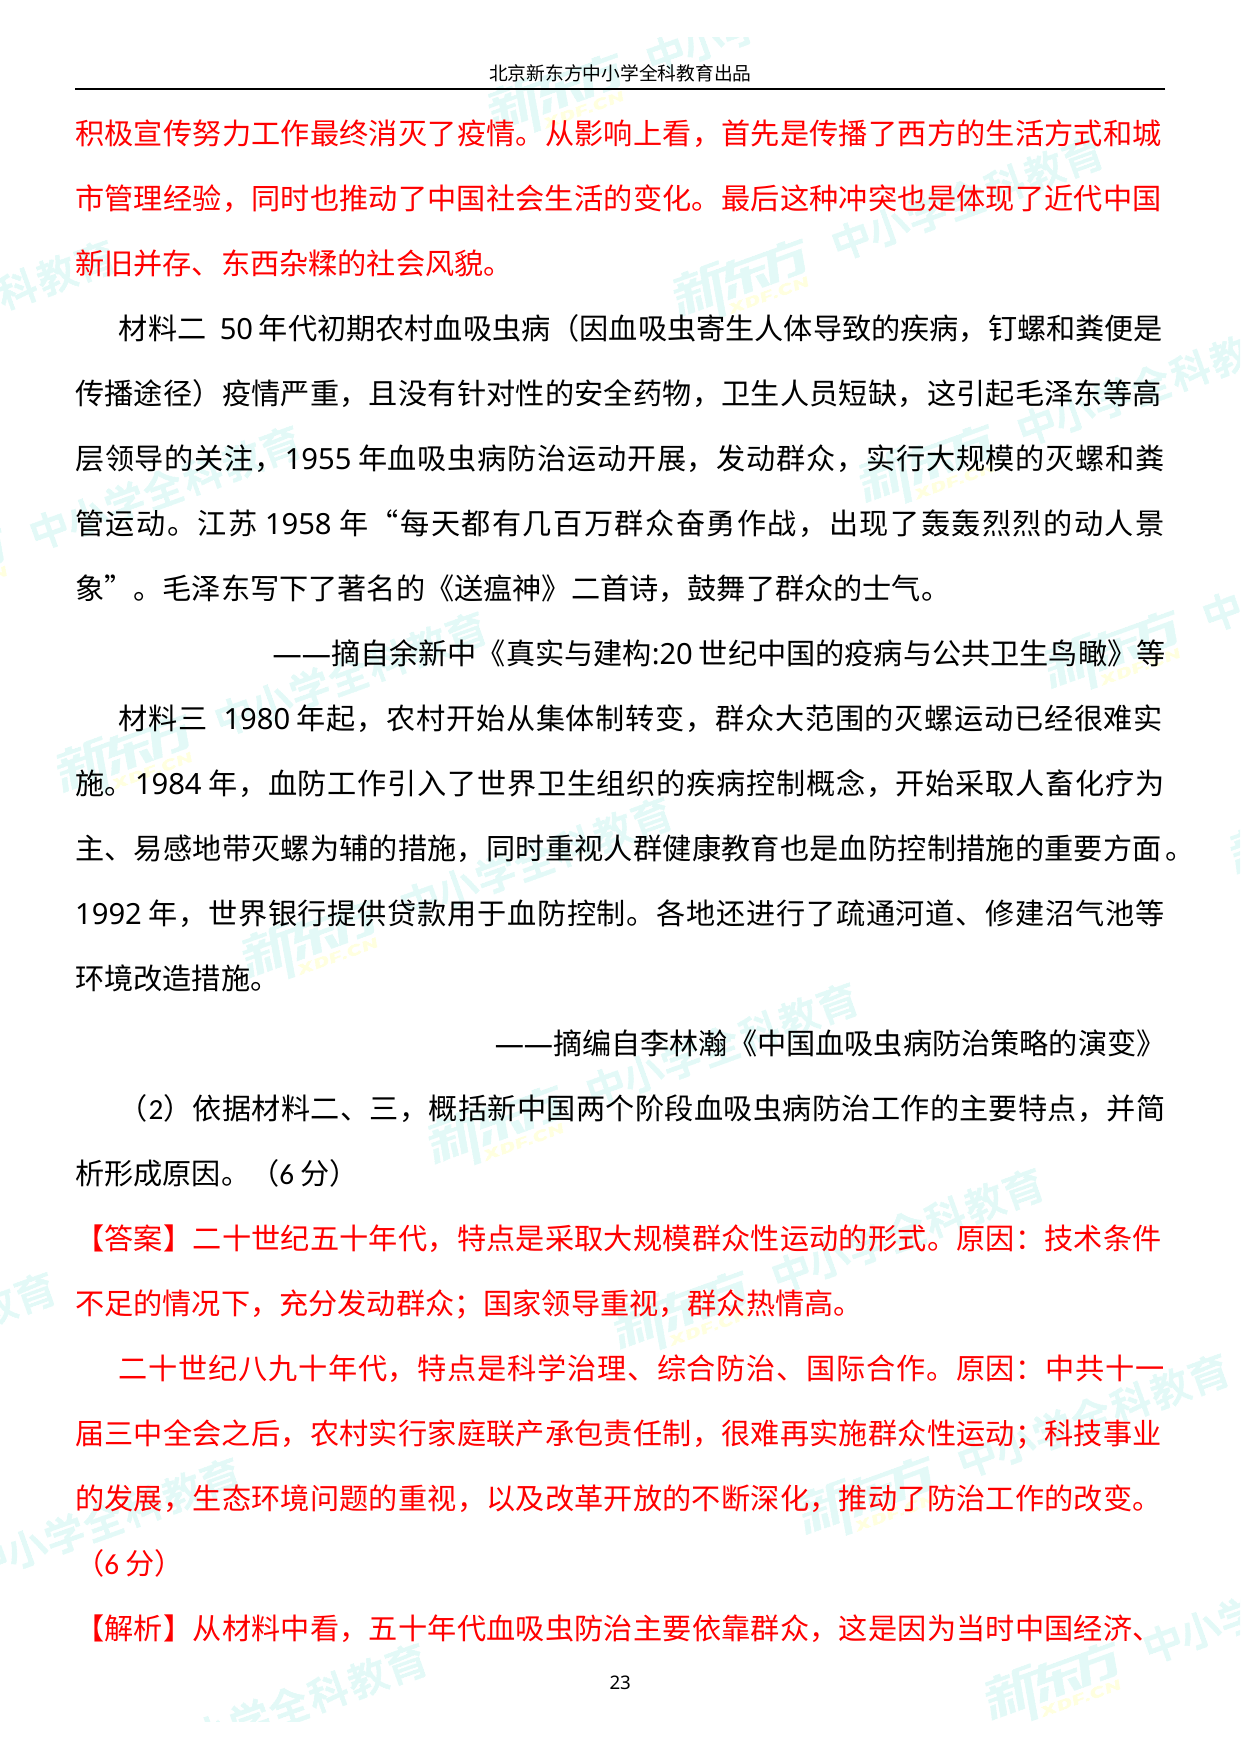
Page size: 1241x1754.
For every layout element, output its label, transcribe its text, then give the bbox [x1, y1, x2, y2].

text （2）依据材料二、三，概括新中国两个阶段血吸虫病防治工作的主要特点，并简析形成原因。（6分） [75, 1074, 1165, 1204]
text ——摘自余新中《真实与建构:20世纪中国的疫病与公共卫生鸟瞰》等 [75, 619, 1165, 684]
text 【答案】二十世纪五十年代，特点是采取大规模群众性运动的形式。原因：技术条件不足的情况下，充分发动群众；国家领导重视，群众热情高。 [75, 1204, 1165, 1334]
text 材料二 50年代初期农村血吸虫病（因血吸虫寄生人体导致的疾病，钉螺和粪便是传播途径）疫情严重，且没有针对性的安全药物，卫生人员短缺，这引起毛泽东等高层领导的关注，1955年血吸虫病防治运动开展，发动群众，实行大规模的灭螺和粪管运动。江苏1958年“每天都有几百万群众奋勇作战，出现了轰轰烈烈的动人景象”。毛泽东写下了著名的《送瘟神》二首诗，鼓舞了群众的士气。 [75, 294, 1165, 619]
text ——摘编自李林瀚《中国血吸虫病防治策略的演变》 [75, 1009, 1165, 1074]
text 材料三 1980年起，农村开始从集体制转变，群众大范围的灭螺运动已经很难实施。1984年，血防工作引入了世界卫生组织的疾病控制概念，开始采取人畜化疗为主、易感地带灭螺为辅的措施，同时重视人群健康教育也是血防控制措施的重要方面。1992年，世界银行提供贷款用于血防控制。各地还进行了疏通河道、修建沼气池等环境改造措施。 [75, 684, 1165, 1009]
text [75, 99, 1165, 294]
text 二十世纪八九十年代，特点是科学治理、综合防治、国际合作。原因：中共十一届三中全会之后，农村实行家庭联产承包责任制，很难再实施群众性运动；科技事业的发展，生态环境问题的重视，以及改革开放的不断深化，推动了防治工作的改变。（6分） [75, 1334, 1165, 1594]
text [75, 1594, 1165, 1659]
